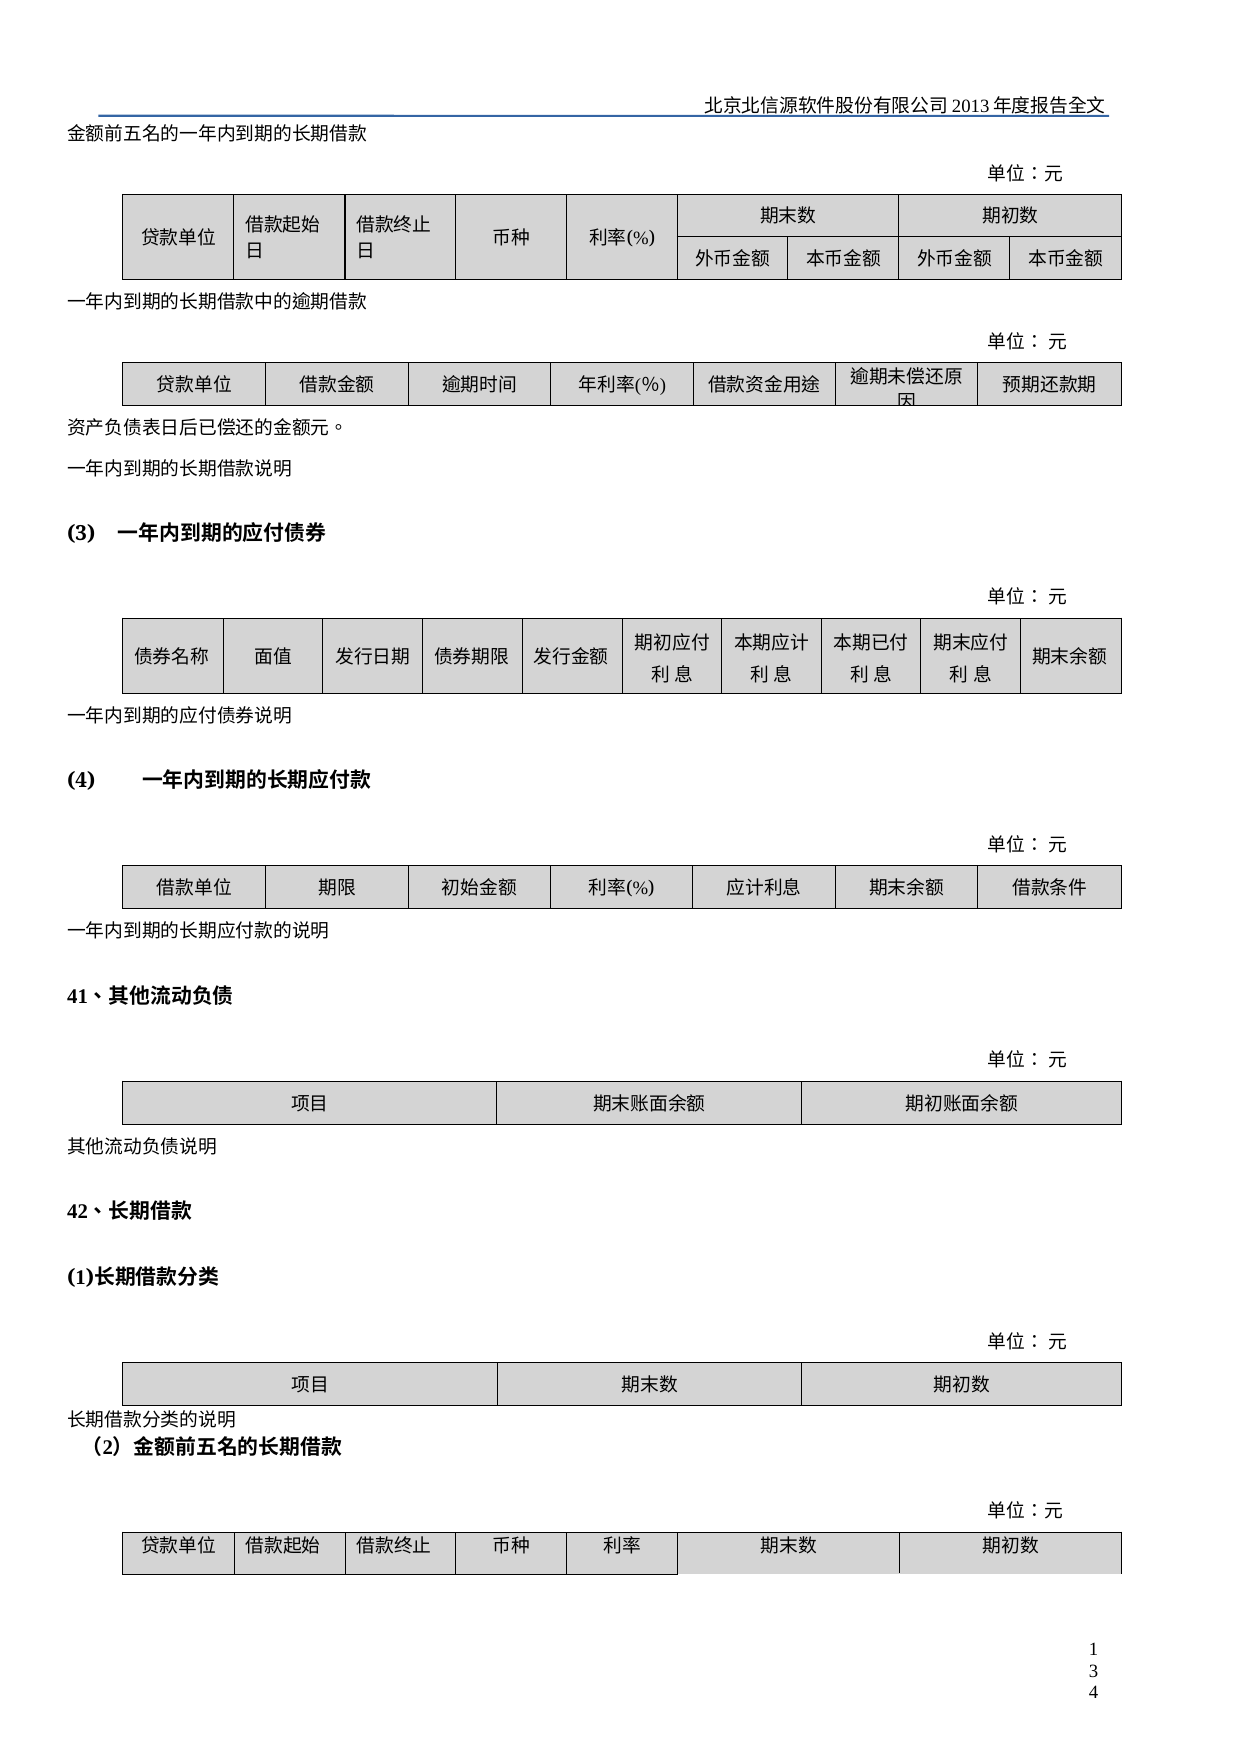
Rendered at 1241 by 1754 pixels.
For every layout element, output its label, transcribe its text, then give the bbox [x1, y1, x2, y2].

text 单位： 元 [988, 584, 1177, 609]
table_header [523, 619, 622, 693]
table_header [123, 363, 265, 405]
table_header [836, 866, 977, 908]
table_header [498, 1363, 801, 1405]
text 单位：元 [988, 160, 1177, 186]
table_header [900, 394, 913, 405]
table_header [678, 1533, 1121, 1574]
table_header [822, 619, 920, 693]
text (1)长期借款分类 [67, 1262, 1177, 1291]
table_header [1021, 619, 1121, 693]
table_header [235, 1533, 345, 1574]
text 资产负债表日后已偿还的金额元。 [67, 415, 1177, 440]
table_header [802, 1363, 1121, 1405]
text 一年内到期的长期借款中的逾期借款 [67, 288, 1177, 314]
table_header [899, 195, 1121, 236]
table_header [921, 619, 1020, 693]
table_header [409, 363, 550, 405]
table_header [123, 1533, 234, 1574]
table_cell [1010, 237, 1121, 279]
text 金额前五名的一年内到期的长期借款 [67, 120, 1177, 146]
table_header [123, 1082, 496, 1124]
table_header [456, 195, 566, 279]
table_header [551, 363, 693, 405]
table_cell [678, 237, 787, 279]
text 41、其他流动负债 [67, 981, 1177, 1009]
text 单位： 元 [988, 831, 1177, 857]
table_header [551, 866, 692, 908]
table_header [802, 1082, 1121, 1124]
text 一年内到期的长期借款说明 [67, 455, 1177, 480]
text 单位：元 [988, 1498, 1177, 1523]
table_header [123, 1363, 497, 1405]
text 42、长期借款 [67, 1196, 1177, 1225]
text 其他流动负债说明 [67, 1133, 1177, 1159]
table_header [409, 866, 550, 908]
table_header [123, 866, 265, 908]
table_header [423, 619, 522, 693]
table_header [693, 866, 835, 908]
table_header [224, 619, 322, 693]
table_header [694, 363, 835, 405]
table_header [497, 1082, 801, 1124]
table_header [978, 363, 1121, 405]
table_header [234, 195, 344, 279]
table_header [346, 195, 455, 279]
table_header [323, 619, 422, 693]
text 长期借款分类的说明 [67, 1406, 1177, 1432]
text 单位： 元 [988, 1328, 1177, 1354]
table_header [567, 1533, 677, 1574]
list 一年内到期的应付债券 [67, 518, 1177, 546]
text 一年内到期的长期应付款的说明 [67, 918, 1177, 943]
text 单位： 元 [988, 1047, 1177, 1072]
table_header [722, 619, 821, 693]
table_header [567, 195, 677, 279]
list 一年内到期的长期应付款 [67, 766, 1177, 794]
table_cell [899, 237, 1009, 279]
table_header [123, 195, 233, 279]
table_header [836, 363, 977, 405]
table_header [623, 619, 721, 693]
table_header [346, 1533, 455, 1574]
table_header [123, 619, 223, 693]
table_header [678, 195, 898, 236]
text 一年内到期的应付债券说明 [67, 702, 1177, 728]
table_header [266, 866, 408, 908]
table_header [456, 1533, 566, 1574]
text 单位： 元 [988, 328, 1177, 354]
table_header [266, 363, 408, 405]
text （2）金额前五名的长期借款 [67, 1432, 1177, 1460]
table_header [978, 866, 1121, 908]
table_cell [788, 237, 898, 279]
